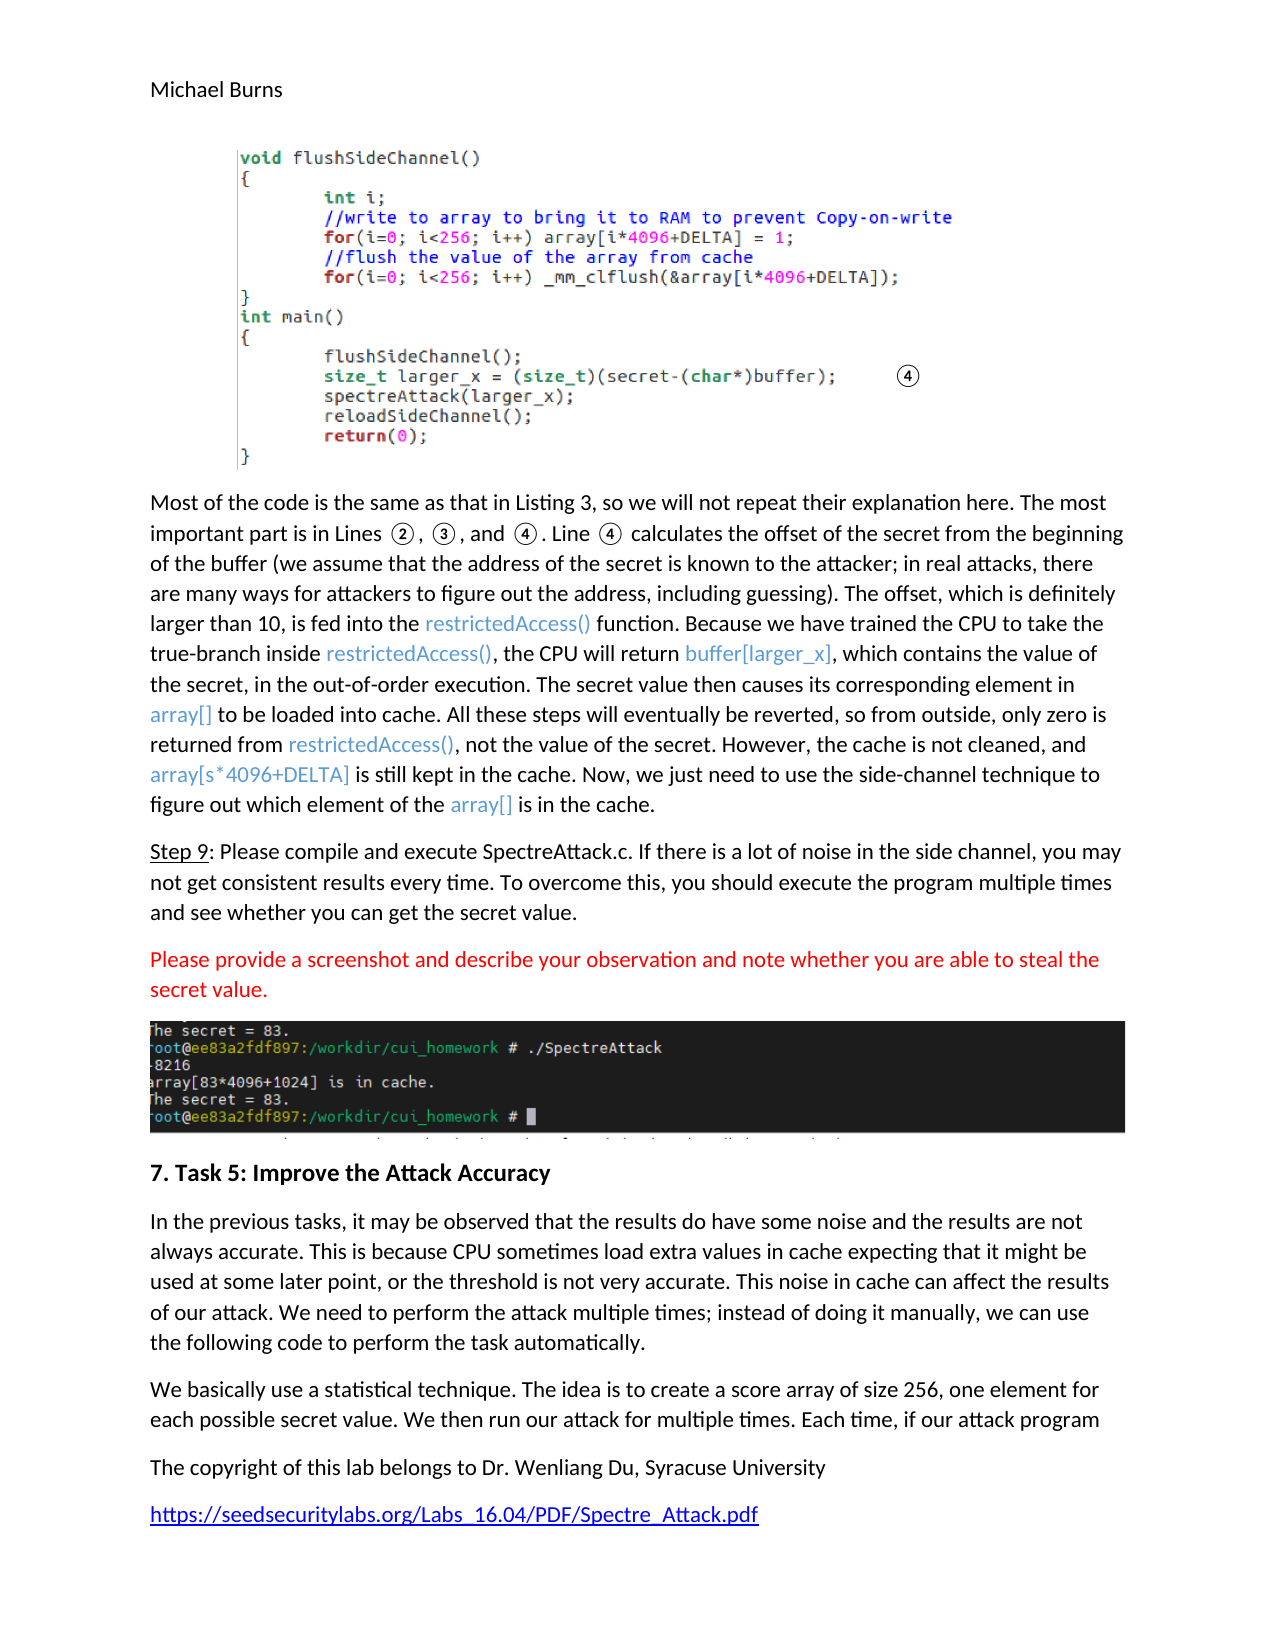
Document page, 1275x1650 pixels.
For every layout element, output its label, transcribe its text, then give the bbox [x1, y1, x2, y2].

text Step 9: Please compile and execute SpectreAttack.c. If there is a lot of noise in the side channel, you may not get consistent results every time. To overcome this, you should execute the program multiple times and see whether you can get the secret value. [150, 837, 1125, 926]
text Most of the code is the same as that in Listing 3, so we will not repeat their explanation here. The most important part is in Lines ②, ③, and ④. Line ④ calculates the offset of the secret from the beginning of the buffer (we assume that the address of the secret is known to the attacker; in real attacks, there are many ways for attackers to figure out the address, including guessing). The offset, which is definitely larger than 10, is fed into the restrictedAccess() function. Because we have trained the CPU to take the true-branch inside restrictedAccess(), the CPU will return buffer[larger_x], which contains the value of the secret, in the out-of-order execution. The secret value then causes its corresponding element in array[] to be loaded into cache. All these steps will eventually be reverted, so from outside, only zero is returned from restrictedAccess(), not the value of the secret. However, the cache is not cleaned, and array[s*4096+DELTA] is still kept in the cache. Now, we just need to use the side-channel technique to figure out which element of the array[] is in the cache. [150, 488, 1125, 818]
text Please provide a screenshot and describe your observation and note whether you are able to steal the secret value. [150, 945, 1125, 1003]
text In the previous tasks, it may be observed that the results do have some noise and the results are not always accurate. This is because CPU sometimes load extra values in cache expecting that it might be used at some later point, or the threshold is not very accurate. This noise in cache can affect the results of our attack. We need to perform the attack multiple times; instead of doing it manually, we can use the following code to perform the task automatically. [150, 1207, 1125, 1356]
text 7. Task 5: Improve the Attack Accuracy [150, 1157, 1125, 1188]
picture [237, 150, 1038, 470]
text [150, 1375, 1125, 1433]
picture [150, 1021, 1125, 1139]
